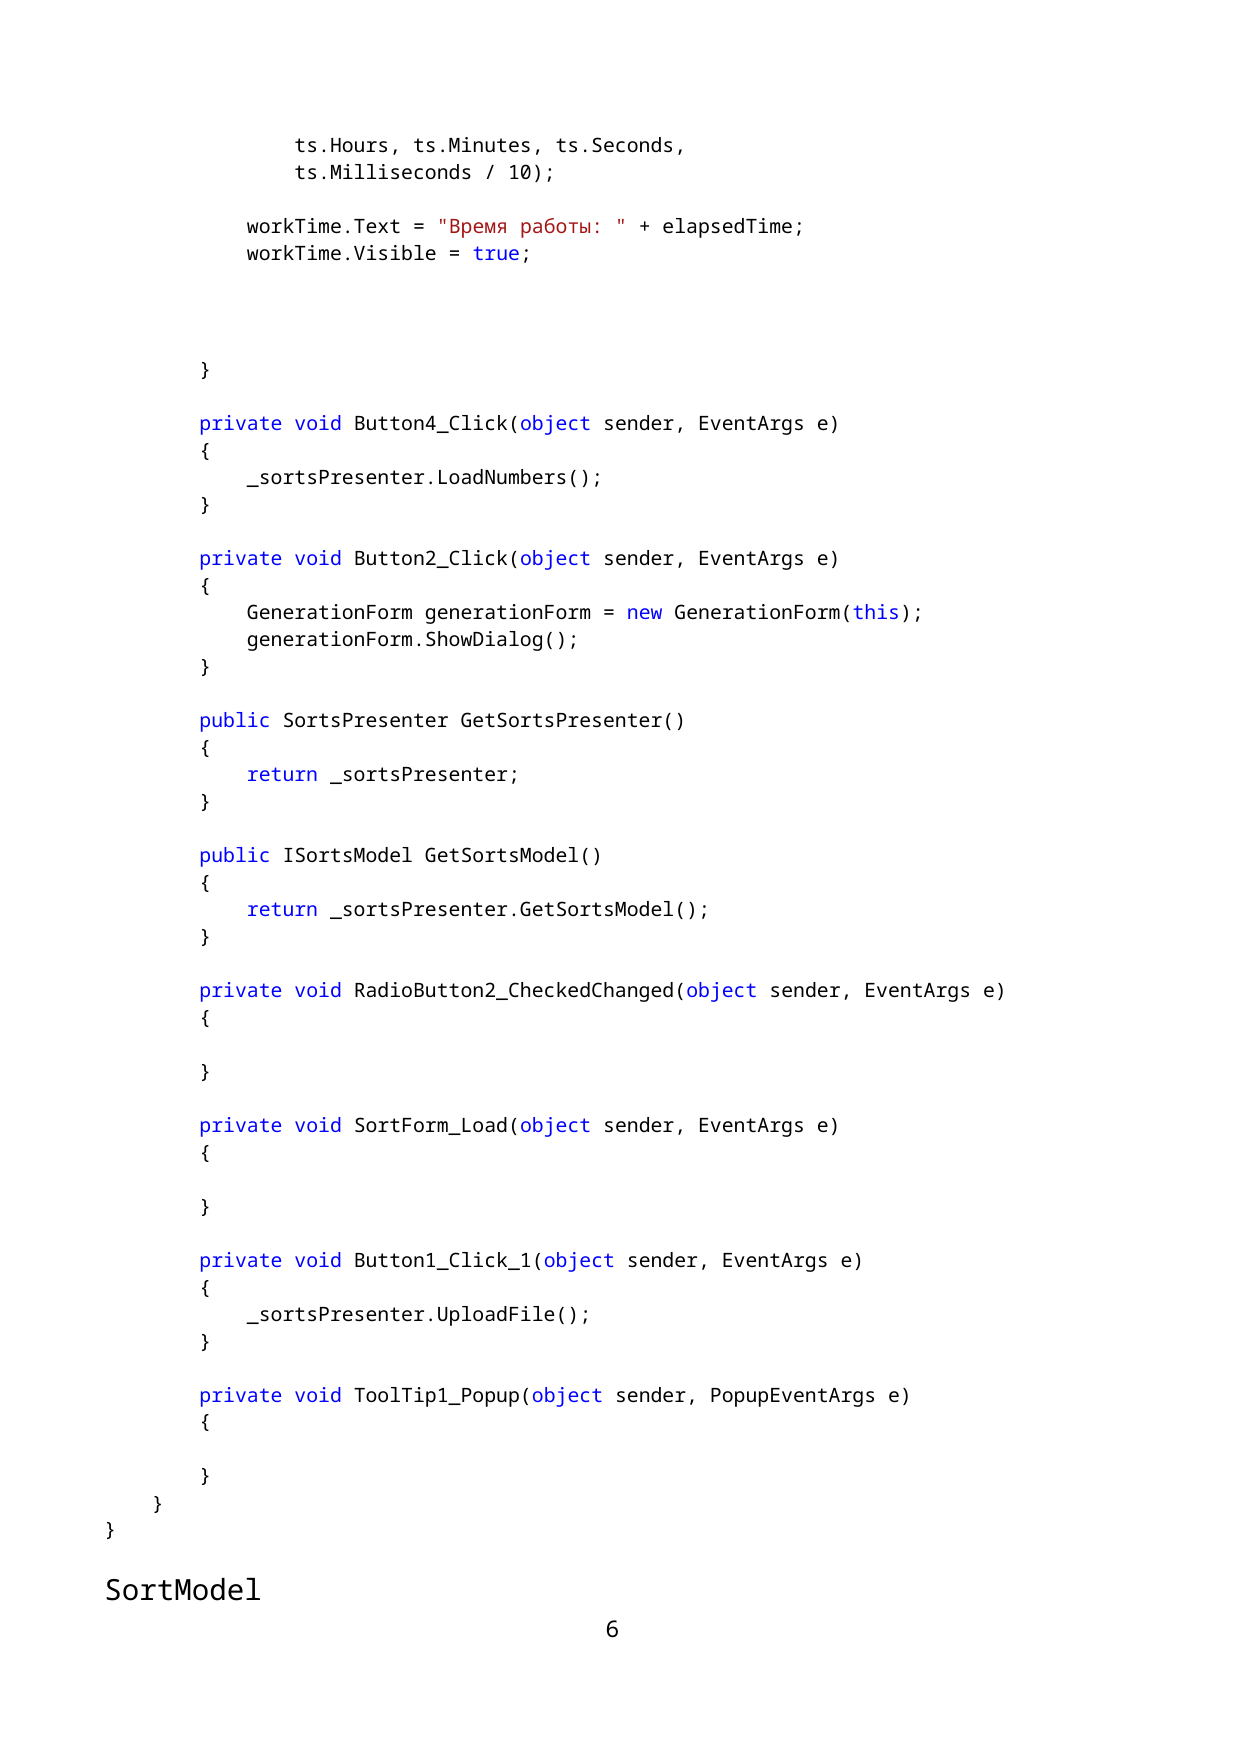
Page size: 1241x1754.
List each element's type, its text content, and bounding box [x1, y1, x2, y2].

text } [104, 652, 1169, 679]
text { [104, 868, 1169, 895]
text { [104, 1003, 1169, 1030]
text } [104, 1192, 1169, 1219]
text { [104, 437, 1169, 463]
text return _sortsPresenter.GetSortsModel(); [104, 895, 1169, 922]
text SortModel [104, 1570, 1169, 1609]
text generationForm.ShowDialog(); [104, 625, 1169, 652]
text { [104, 733, 1169, 760]
text ts.Hours, ts.Minutes, ts.Seconds, [104, 131, 1169, 158]
text GenerationForm generationForm = new GenerationForm(this); [104, 598, 1169, 625]
text public SortsPresenter GetSortsPresenter() [104, 706, 1169, 733]
text } [104, 1516, 1169, 1543]
text { [104, 571, 1169, 598]
text { [104, 1408, 1169, 1435]
text } [104, 922, 1169, 949]
text } [104, 1327, 1169, 1354]
text { [104, 1138, 1169, 1165]
text } [104, 787, 1169, 814]
text _sortsPresenter.UploadFile(); [104, 1300, 1169, 1327]
text } [104, 1462, 1169, 1489]
text private void Button4_Click(object sender, EventArgs e) [104, 409, 1169, 437]
text _sortsPresenter.LoadNumbers(); [104, 463, 1169, 491]
text private void SortForm_Load(object sender, EventArgs e) [104, 1111, 1169, 1138]
text workTime.Text = "Время работы: " + elapsedTime; [104, 212, 1169, 239]
text } [104, 1489, 1169, 1516]
text private void ToolTip1_Popup(object sender, PopupEventArgs e) [104, 1381, 1169, 1408]
text private void Button2_Click(object sender, EventArgs e) [104, 544, 1169, 571]
text { [104, 1273, 1169, 1300]
text } [104, 356, 1169, 383]
text private void RadioButton2_CheckedChanged(object sender, EventArgs e) [104, 976, 1169, 1003]
text workTime.Visible = true; [104, 239, 1169, 266]
text public ISortsModel GetSortsModel() [104, 841, 1169, 868]
text return _sortsPresenter; [104, 760, 1169, 787]
text ts.Milliseconds / 10); [104, 158, 1169, 185]
text } [104, 491, 1169, 517]
text } [104, 1057, 1169, 1084]
text private void Button1_Click_1(object sender, EventArgs e) [104, 1246, 1169, 1273]
